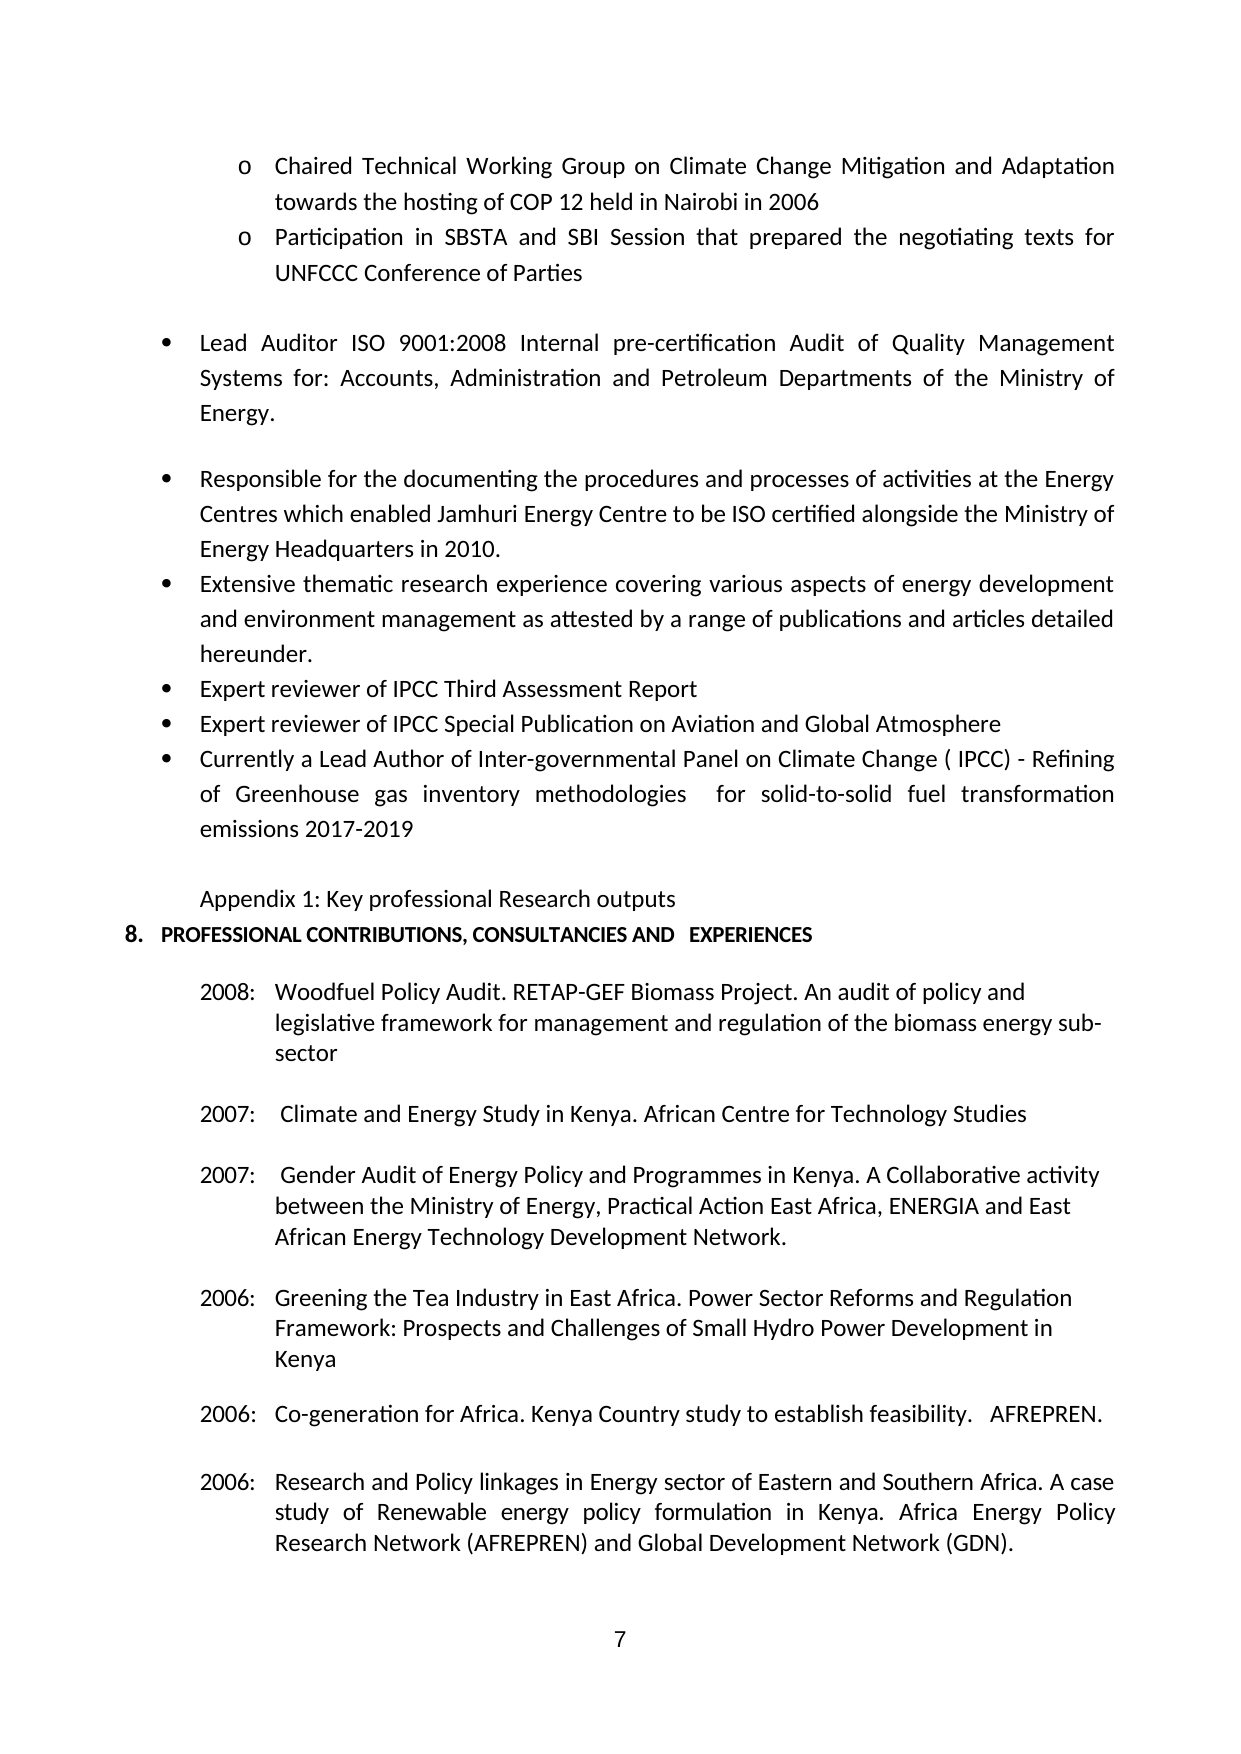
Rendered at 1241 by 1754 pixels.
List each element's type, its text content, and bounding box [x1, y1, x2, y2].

list Expert reviewer of IPCC Special Publication on Aviation and Global Atmosphere [162, 708, 1116, 738]
text 2007: Gender Audit of Energy Policy and Programmes in Kenya. A Collaborative activity between the Ministry of Energy, Practical Action East Africa, ENERGIA and East African Energy Technology Development Network. [199, 1160, 1116, 1251]
list Currently a Lead Author of Inter-governmental Panel on Climate Change ( IPCC) - Refining of Greenhouse gas inventory methodologies for solid-to-solid fuel transformation emissions 2017-2019 [162, 743, 1116, 843]
list Extensive thematic research experience covering various aspects of energy development and environment management as attested by a range of publications and articles detailed hereunder. [162, 568, 1116, 668]
list Lead Auditor ISO 9001:2008 Internal pre-certification Audit of Quality Management Systems for: Accounts, Administration and Petroleum Departments of the Ministry of Energy. [162, 327, 1116, 428]
text 8. PROFESSIONAL CONTRIBUTIONS, CONSULTANCIES AND EXPERIENCES [124, 918, 1116, 948]
subtitle 2006: Co-generation for Africa. Kenya Country study to establish feasibility. AFREPREN. [199, 1398, 1116, 1429]
list Participation in SBSTA and SBI Session that prepared the negotiating texts for UNFCCC Conference of Parties [237, 221, 1116, 288]
text 2006: Research and Policy linkages in Energy sector of Eastern and Southern Africa. A case study of Renewable energy policy formulation in Kenya. Africa Energy Policy Research Network (AFREPREN) and Global Development Network (GDN). [199, 1466, 1116, 1557]
list Responsible for the documenting the procedures and processes of activities at the Energy Centres which enabled Jamhuri Energy Centre to be ISO certified alongside the Ministry of Energy Headquarters in 2010. [162, 463, 1116, 563]
text 2008: Woodfuel Policy Audit. RETAP-GEF Biomass Project. An audit of policy and legislative framework for management and regulation of the biomass energy sub- sector [199, 977, 1116, 1068]
text 2007: Climate and Energy Study in Kenya. African Centre for Technology Studies [199, 1099, 1116, 1129]
text Appendix 1: Key professional Research outputs [199, 883, 1116, 913]
list Chaired Technical Working Group on Climate Change Mitigation and Adaptation towards the hosting of COP 12 held in Nairobi in 2006 [237, 150, 1116, 217]
title 2006: Greening the Tea Industry in East Africa. Power Sector Reforms and Regulation Framework: Prospects and Challenges of Small Hydro Power Development in Kenya [199, 1282, 1116, 1373]
list Expert reviewer of IPCC Third Assessment Report [162, 673, 1116, 703]
